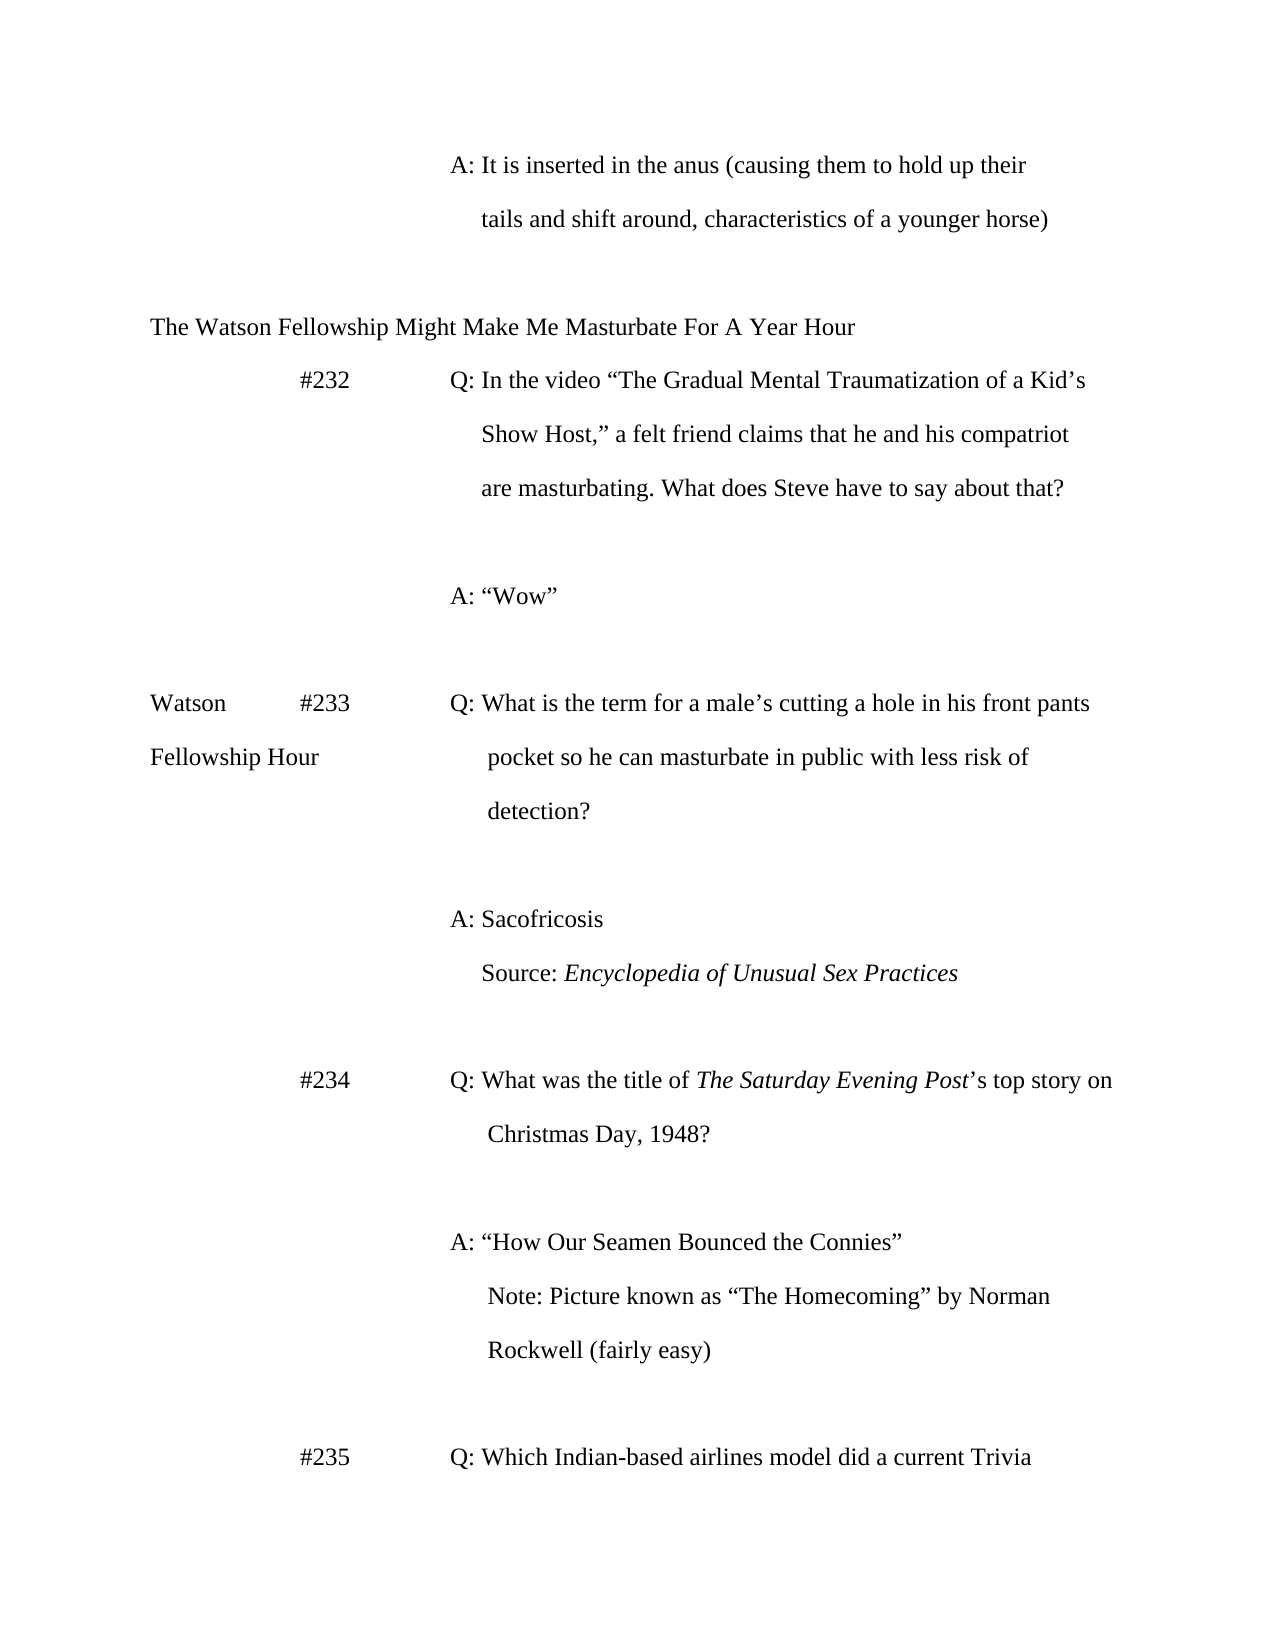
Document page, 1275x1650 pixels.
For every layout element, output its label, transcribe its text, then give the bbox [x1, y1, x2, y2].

text A: Sacofricosis [150, 904, 1125, 933]
text tails and shift around, characteristics of a younger horse) [150, 204, 1125, 233]
text #234 Q: What was the title of The Saturday Evening Post’s top story on [150, 1066, 1125, 1094]
text Source: Encyclopedia of Unusual Sex Practices [150, 958, 1125, 987]
text are masturbating. What does Steve have to say about that? [150, 473, 1125, 502]
text #232 Q: In the video “The Gradual Mental Traumatization of a Kid’s [150, 365, 1125, 394]
text A: It is inserted in the anus (causing them to hold up their [150, 150, 1125, 179]
text detection? [150, 796, 1125, 825]
text Watson #233 Q: What is the term for a male’s cutting a hole in his front pants [150, 688, 1125, 717]
text Fellowship Hour pocket so he can masturbate in public with less risk of [150, 742, 1125, 771]
text Show Host,” a felt friend claims that he and his compatriot [150, 419, 1125, 448]
text A: “Wow” [150, 581, 1125, 609]
text A: “How Our Seamen Bounced the Connies” [150, 1227, 1125, 1256]
text #235 Q: Which Indian-based airlines model did a current Trivia [150, 1442, 1125, 1471]
text The Watson Fellowship Might Make Me Masturbate For A Year Hour [150, 312, 1125, 340]
text Rockwell (fairly easy) [150, 1335, 1125, 1363]
text Note: Picture known as “The Homecoming” by Norman [150, 1281, 1125, 1310]
text Christmas Day, 1948? [150, 1119, 1125, 1148]
